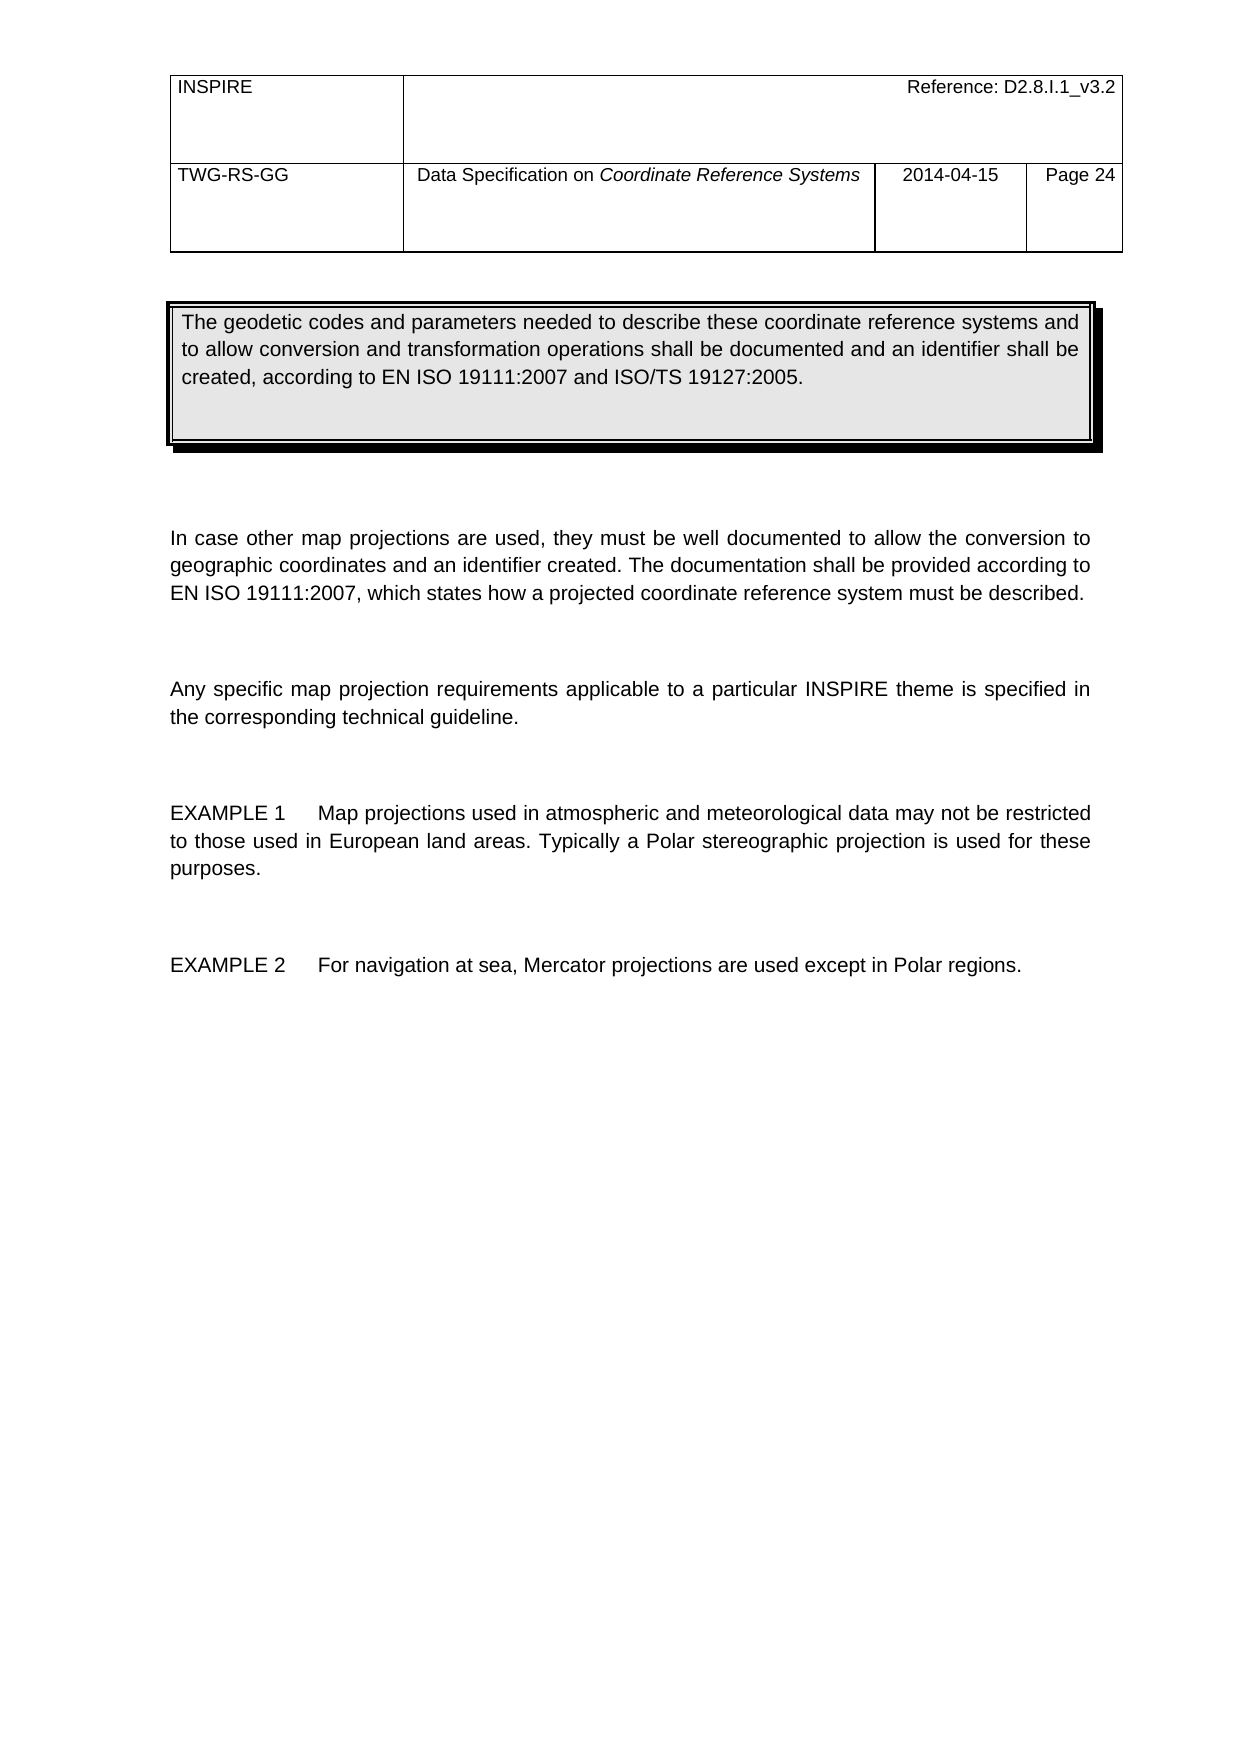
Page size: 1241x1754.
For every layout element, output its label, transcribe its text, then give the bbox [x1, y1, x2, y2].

text EXAMPLE 1 Map projections used in atmospheric and meteorological data may not be restricted to those used in European land areas. Typically a Polar stereographic projection is used for these purposes. [170, 801, 1092, 880]
text In case other map projections are used, they must be well documented to allow the conversion to geographic coordinates and an identifier created. The documentation shall be provided according to EN ISO 19111:2007, which states how a projected coordinate reference system must be described. [170, 525, 1092, 604]
text EXAMPLE 2 For navigation at sea, Mercator projections are used except in . [170, 953, 1092, 977]
text Any specific map projection requirements applicable to a particular INSPIRE theme is specified in the corresponding technical guideline. [170, 677, 1092, 728]
text The geodetic codes and parameters needed to describe these coordinate reference systems and to allow conversion and transformation operations shall be documented and an identifier shall be created, according to EN ISO 19111:2007 and ISO/TS 19127:2005. [173, 308, 1089, 389]
